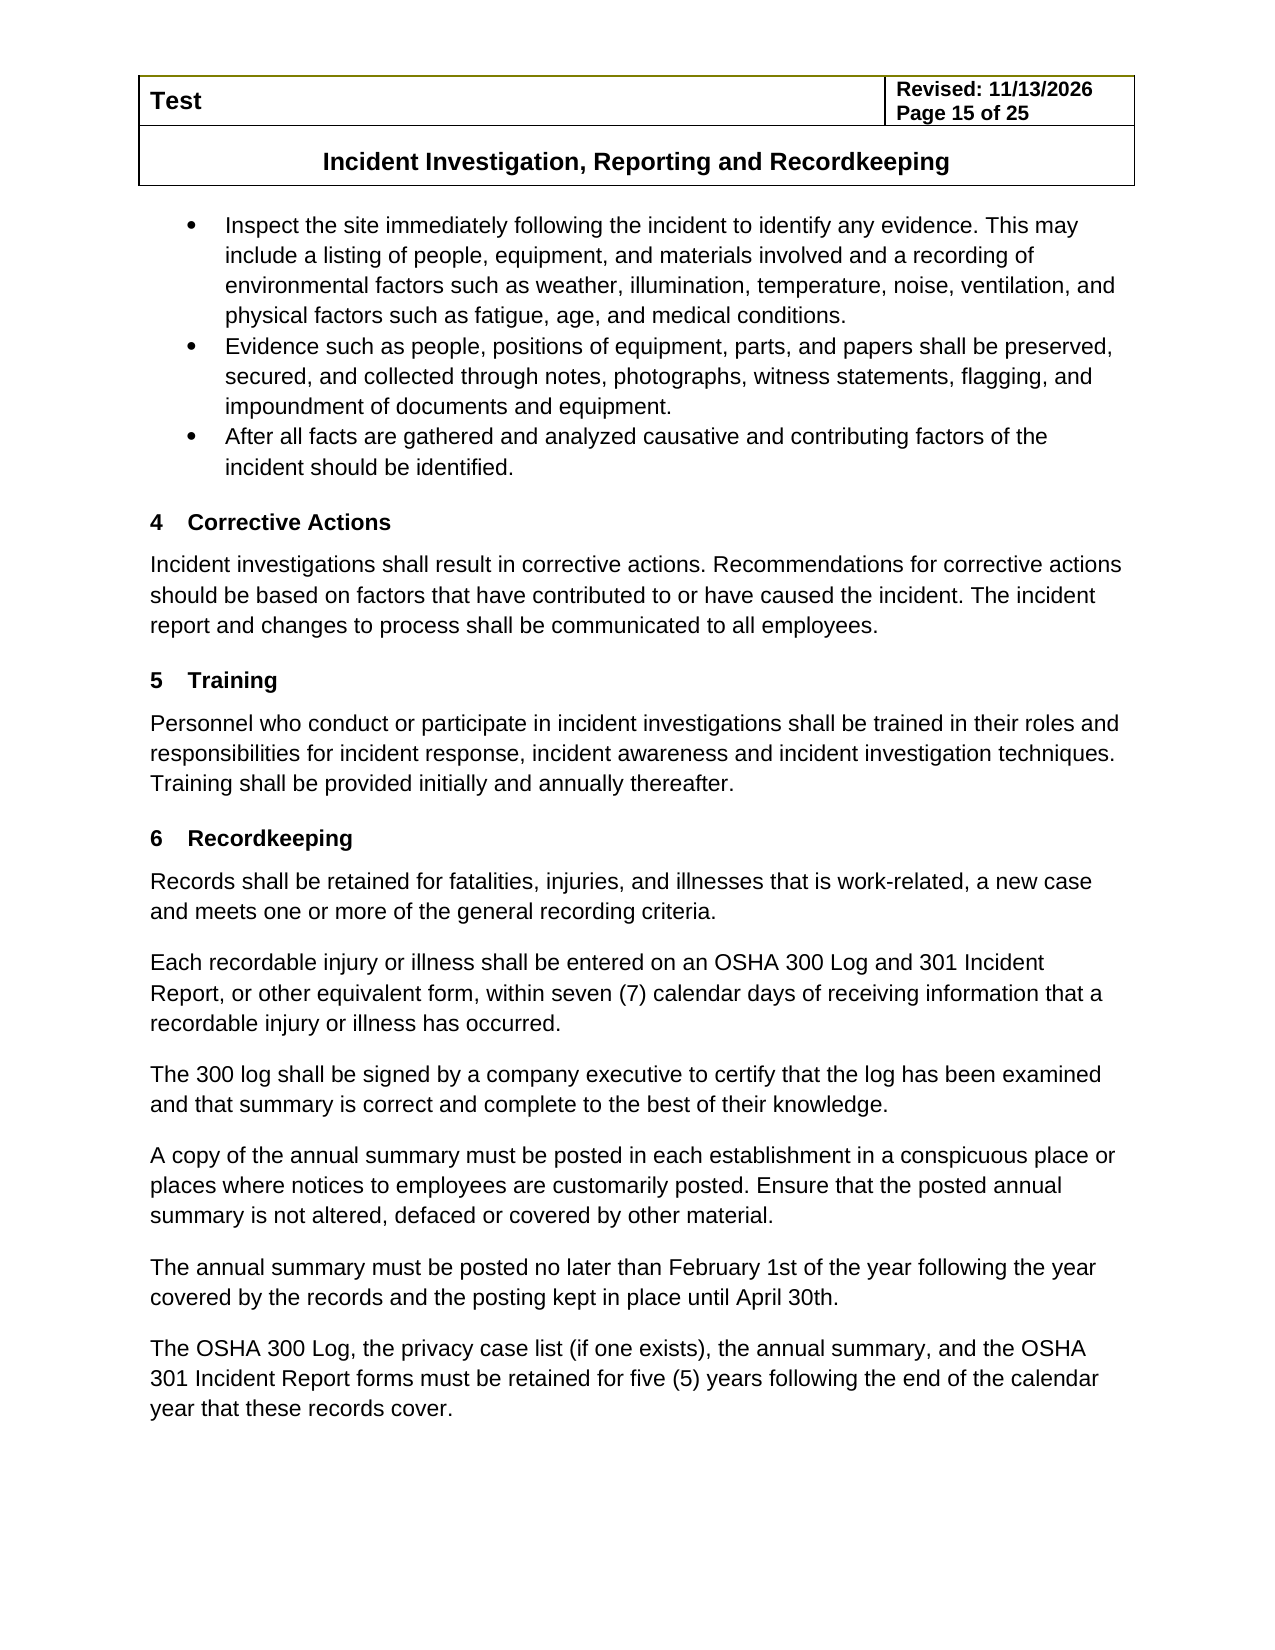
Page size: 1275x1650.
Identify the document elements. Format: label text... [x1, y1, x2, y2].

text The annual summary must be posted no later than February 1st of the year following the year covered by the records and the posting kept in place until April 30th. [150, 1253, 1125, 1310]
list After all facts are gathered and analyzed causative and contributing factors of the incident should be identified. [187, 423, 1125, 480]
text Each recordable injury or illness shall be entered on an OSHA 300 Log and 301 Incident Report, or other equivalent form, within seven (7) calendar days of receiving information that a recordable injury or illness has occurred. [150, 949, 1125, 1036]
text Records shall be retained for fatalities, injuries, and illnesses that is work-related, a new case and meets one or more of the general recording criteria. [150, 868, 1125, 924]
text The OSHA 300 Log, the privacy case list (if one exists), the annual summary, and the OSHA 301 Incident Report forms must be retained for five (5) years following the end of the calendar year that these records cover. [150, 1335, 1125, 1421]
text A copy of the annual summary must be posted in each establishment in a conspicuous place or places where notices to employees are customarily posted. Ensure that the posted annual summary is not altered, defaced or covered by other material. [150, 1142, 1125, 1229]
list Personnel who conduct or participate in incident investigations shall be trained in their roles and responsibilities for incident response, incident awareness and incident investigation techniques. Training shall be provided initially and annually thereafter. [150, 710, 1125, 796]
text The 300 log shall be signed by a company executive to certify that the log has been examined and that summary is correct and complete to the best of their knowledge. [150, 1061, 1125, 1117]
text Incident investigations shall result in corrective actions. Recommendations for corrective actions should be based on factors that have contributed to or have caused the incident. The incident report and changes to process shall be communicated to all employees. [150, 551, 1125, 638]
list Inspect the site immediately following the incident to identify any evidence. This may include a listing of people, equipment, and materials involved and a recording of environmental factors such as weather, illumination, temperature, noise, ventilation, and physical factors such as fatigue, age, and medical conditions. [187, 212, 1125, 329]
list Evidence such as people, positions of equipment, parts, and papers shall be preserved, secured, and collected through notes, photographs, witness statements, flagging, and impoundment of documents and equipment. [187, 333, 1125, 419]
list Recordkeeping [150, 825, 1125, 852]
list Training [150, 667, 1125, 693]
list Corrective Actions [150, 509, 1125, 535]
